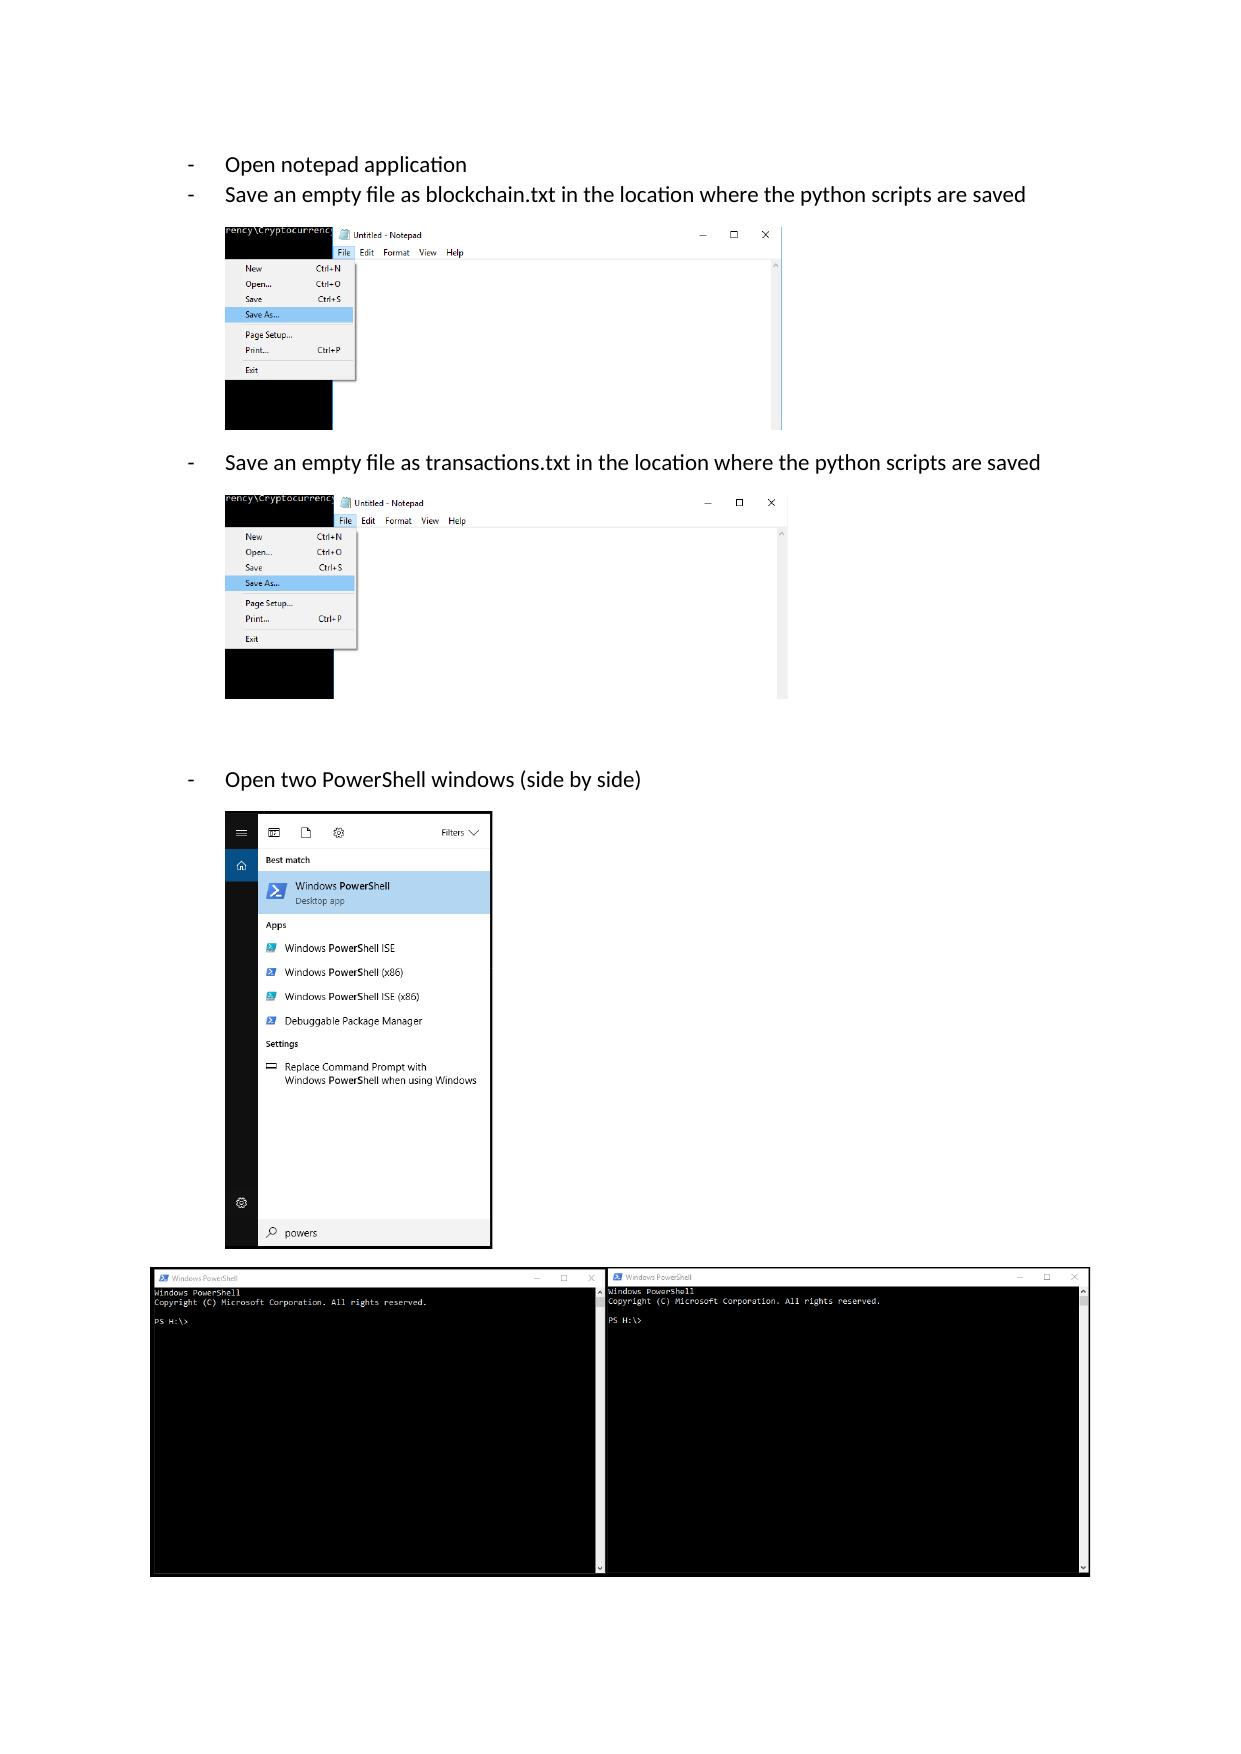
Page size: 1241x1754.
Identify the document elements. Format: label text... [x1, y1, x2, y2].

picture [225, 227, 782, 430]
list Save an empty file as blockchain.txt in the location where the python scripts are saved [187, 180, 1090, 208]
list Open notepad application [187, 150, 1090, 178]
list Open two PowerShell windows (side by side) [187, 765, 1090, 793]
list Save an empty file as transactions.txt in the location where the python scripts are saved [187, 448, 1090, 476]
picture [225, 811, 493, 1249]
picture [225, 495, 788, 699]
picture [150, 1267, 1091, 1577]
